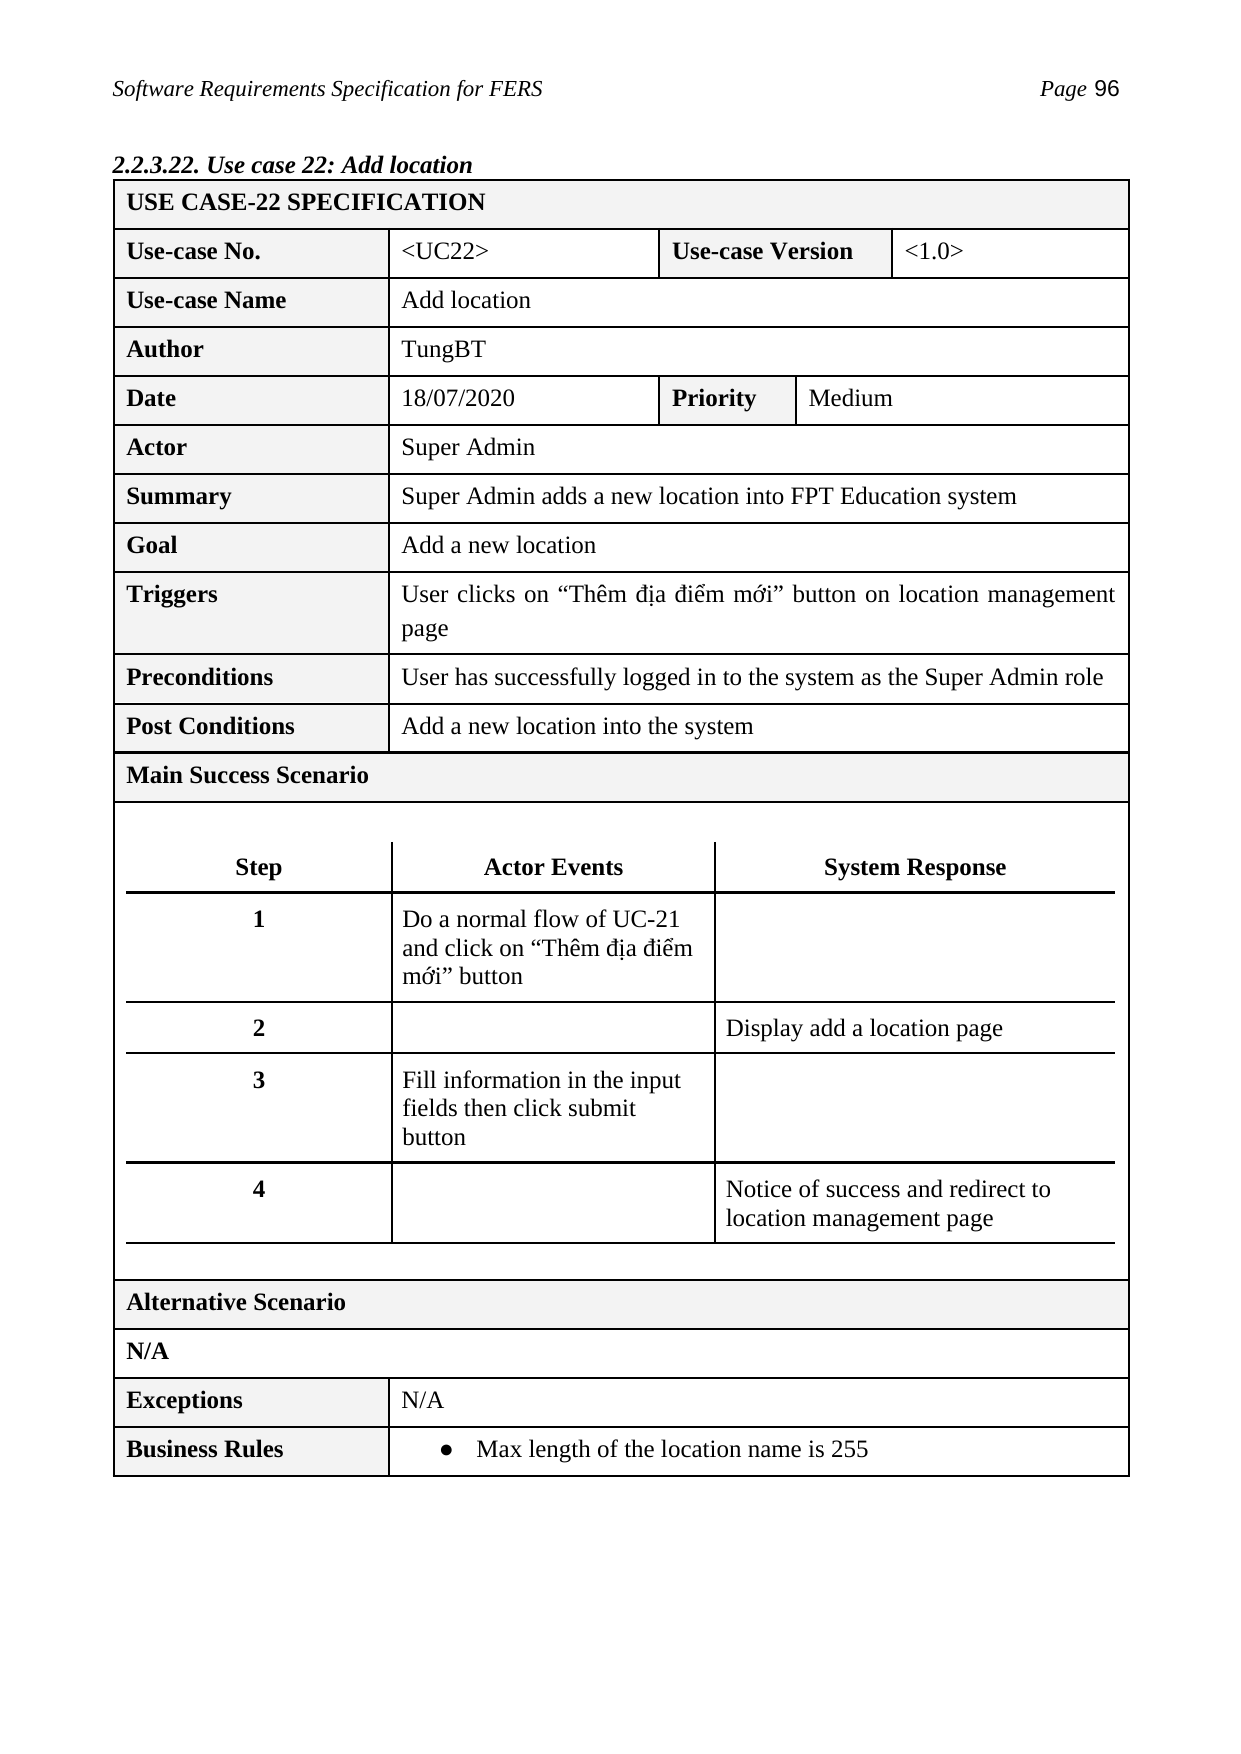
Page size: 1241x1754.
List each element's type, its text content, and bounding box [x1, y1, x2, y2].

table_cell <1.0> [893, 230, 1128, 277]
table_cell N/A [115, 1330, 1128, 1377]
table_cell Alternative Scenario [115, 1281, 1128, 1328]
table_cell Actor [115, 426, 388, 473]
table_cell Super Admin [390, 426, 1128, 473]
table_cell Summary [115, 475, 388, 522]
table_cell Add a new location [390, 524, 1128, 571]
table_cell Medium [797, 377, 1128, 424]
table_cell Super Admin adds a new location into FPT Education system [390, 475, 1128, 522]
table_cell TungBT [390, 328, 1128, 375]
table_cell Use-case Version [660, 230, 891, 277]
table_cell Max length of the location name is 255 [390, 1428, 1128, 1475]
table_header USE CASE-22 SPECIFICATION [115, 181, 1128, 228]
table_cell [115, 803, 1128, 1279]
table_cell Author [115, 328, 388, 375]
table_cell Exceptions [115, 1379, 388, 1426]
subtitle 2.2.3.22. Use case 22: Add location [112, 150, 1128, 179]
table_cell Main Success Scenario [115, 754, 1128, 801]
table_cell Use-case Name [115, 279, 388, 326]
table_cell Triggers [115, 573, 388, 653]
table_cell Use-case No. [115, 230, 388, 277]
table_cell Add location [390, 279, 1128, 326]
table_cell User clicks on “Thêm địa điểm mới” button on location management page [390, 573, 1128, 653]
table_cell <UC22> [390, 230, 658, 277]
table_cell Post Conditions [115, 705, 388, 751]
table_cell Preconditions [115, 655, 388, 702]
table_cell Date [115, 377, 388, 424]
table_cell Add a new location into the system [390, 705, 1128, 751]
table_cell Goal [115, 524, 388, 571]
table_cell Business Rules [115, 1428, 388, 1475]
table_cell Priority [660, 377, 795, 424]
table_cell N/A [390, 1379, 1128, 1426]
table_cell 18/07/2020 [390, 377, 658, 424]
table_cell User has successfully logged in to the system as the Super Admin role [390, 655, 1128, 702]
